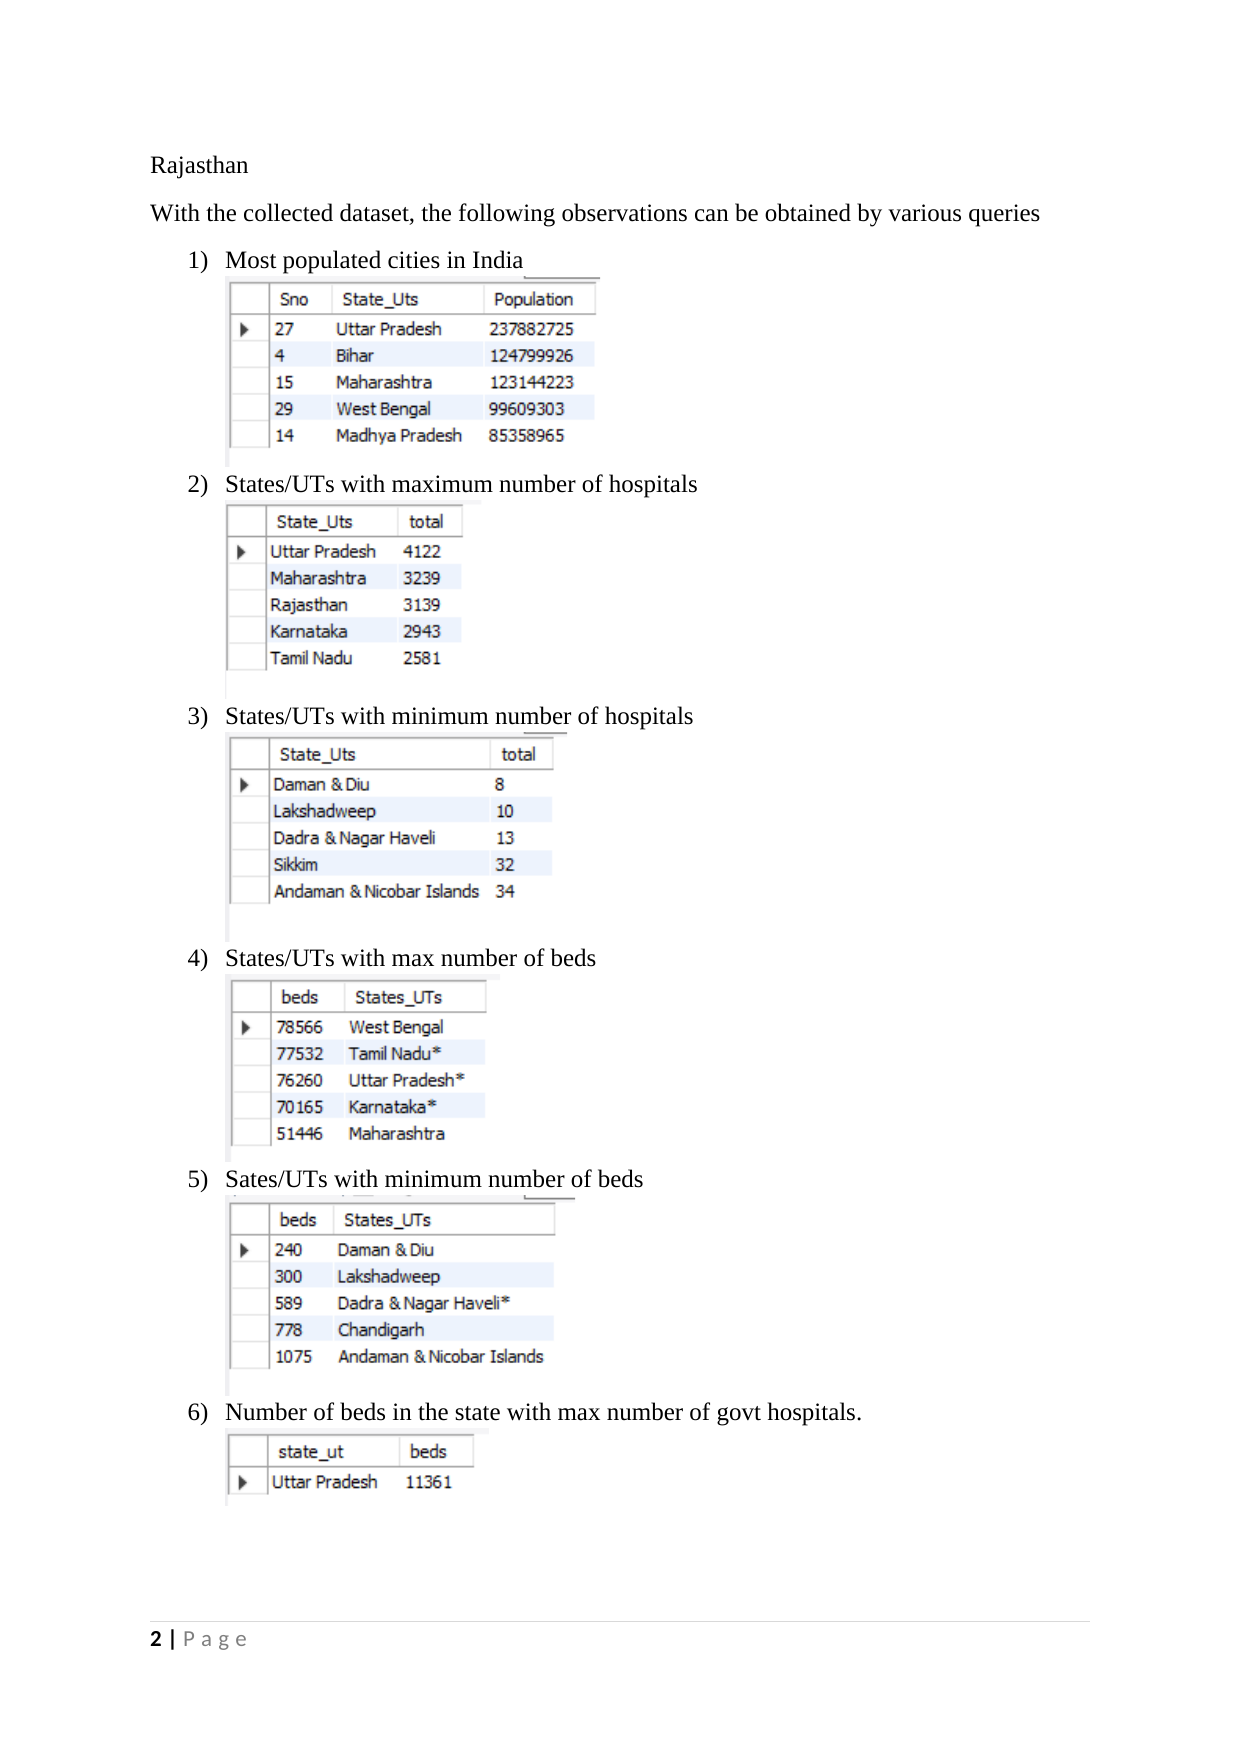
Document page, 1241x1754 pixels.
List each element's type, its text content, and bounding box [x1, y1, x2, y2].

picture [225, 276, 600, 467]
list States/UTs with max number of beds [187, 943, 1090, 972]
list States/UTs with maximum number of hospitals [187, 469, 1090, 498]
picture [225, 1195, 575, 1396]
picture [225, 500, 482, 699]
list Sates/UTs with minimum number of beds [187, 1164, 1090, 1193]
list States/UTs with minimum number of hospitals [187, 701, 1090, 730]
text Rajasthan [150, 150, 1090, 179]
picture [225, 1428, 489, 1506]
list Most populated cities in India [187, 245, 1090, 274]
list Number of beds in the state with max number of govt hospitals. [187, 1397, 1090, 1426]
text With the collected dataset, the following observations can be obtained by various queries [150, 198, 1090, 226]
picture [225, 974, 501, 1162]
picture [225, 732, 568, 942]
